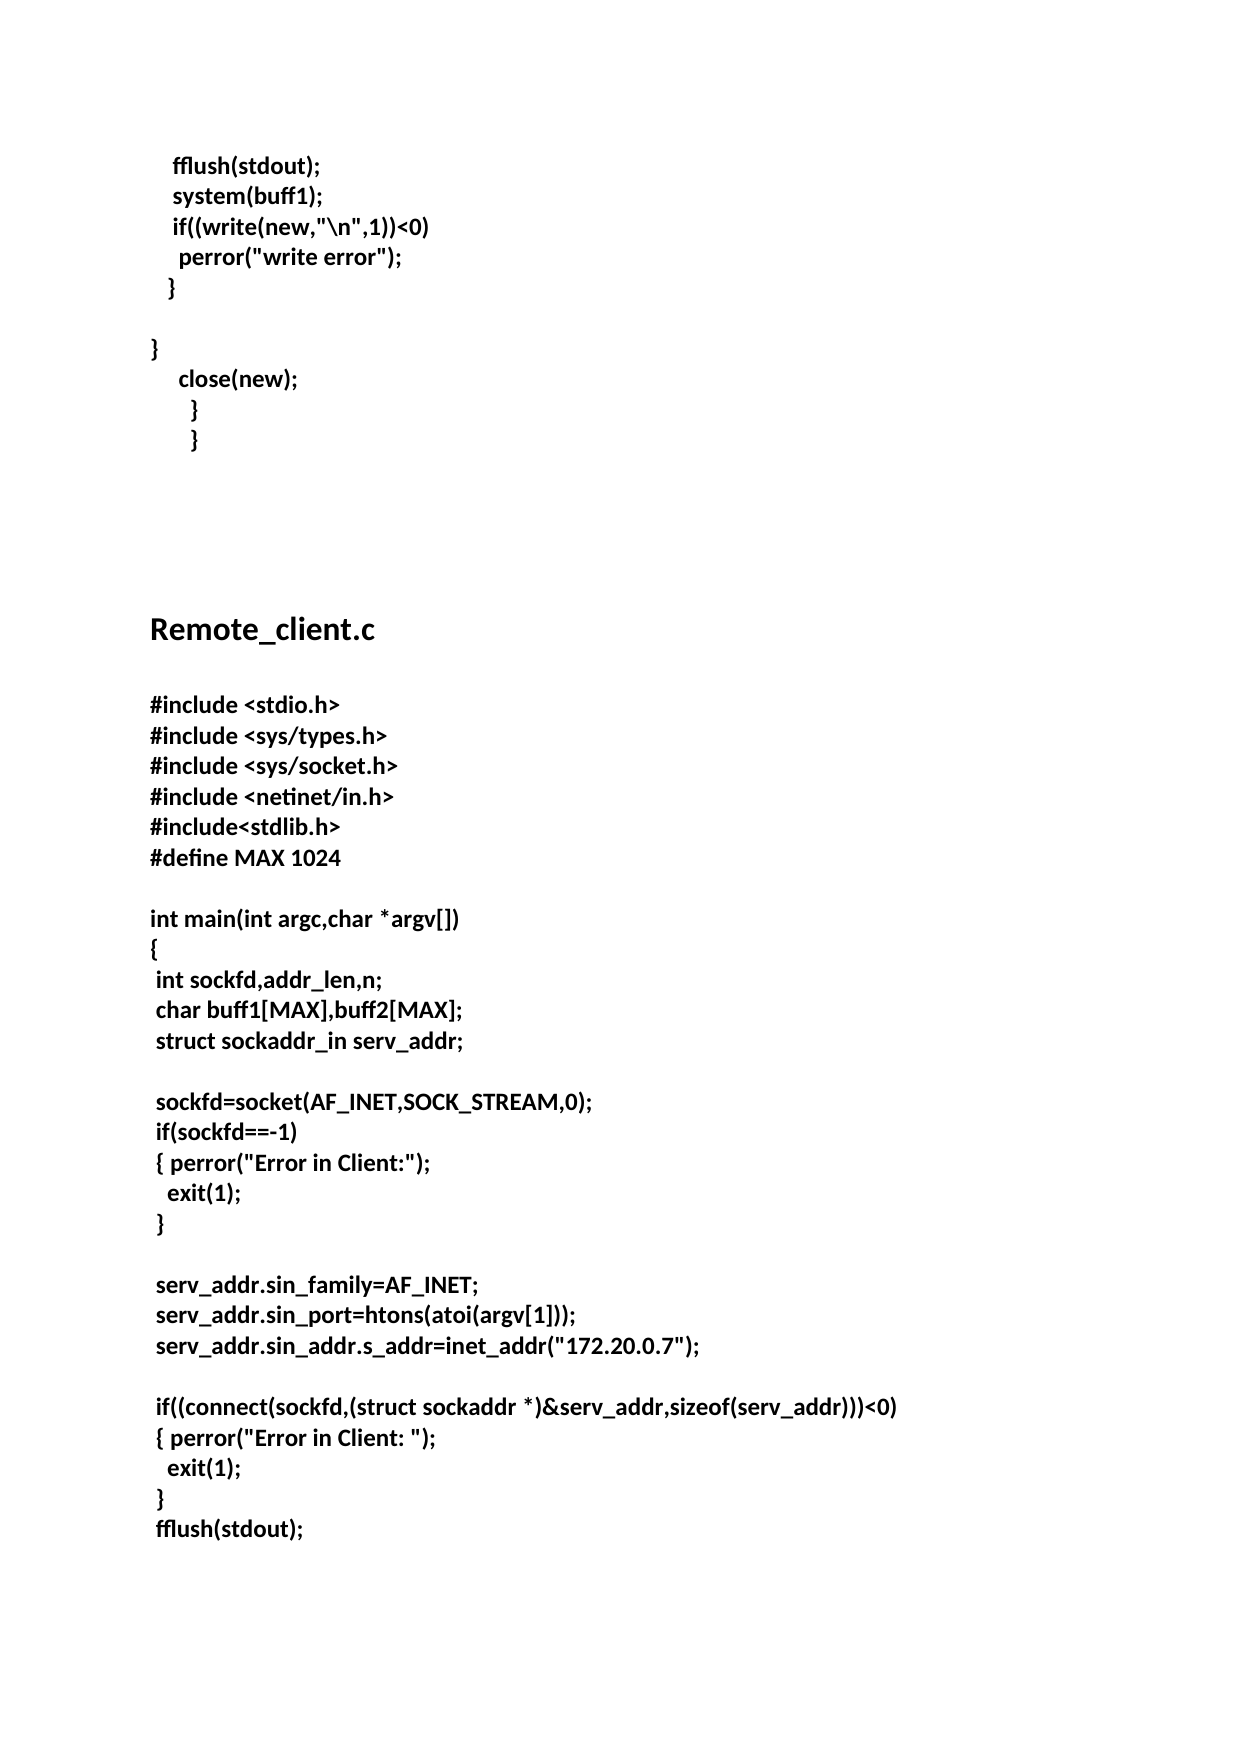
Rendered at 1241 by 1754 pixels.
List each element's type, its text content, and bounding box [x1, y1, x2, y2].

text fflush(stdout); [150, 1513, 1090, 1544]
text #include <netinet/in.h> [150, 781, 1090, 811]
text close(new); [150, 364, 1090, 394]
text } [150, 394, 1090, 425]
text int sockfd,addr_len,n; [150, 964, 1090, 994]
text Remote_client.c [150, 608, 1090, 648]
text #include <stdio.h> [150, 689, 1090, 720]
text { [150, 933, 1090, 964]
text #include <sys/socket.h> [150, 750, 1090, 781]
text if((write(new,"\n",1))<0) [150, 211, 1090, 242]
text perror("write error"); [150, 242, 1090, 272]
text } [150, 272, 1090, 303]
text } [150, 1483, 1090, 1513]
text #include<stdlib.h> [150, 811, 1090, 842]
text if(sockfd==-1) [150, 1117, 1090, 1147]
text serv_addr.sin_family=AF_INET; [150, 1269, 1090, 1300]
text serv_addr.sin_addr.s_addr=inet_addr("172.20.0.7"); [150, 1330, 1090, 1361]
text char buff1[MAX],buff2[MAX]; [150, 994, 1090, 1025]
text } [150, 333, 1090, 364]
text } [150, 1208, 1090, 1239]
text #define MAX 1024 [150, 842, 1090, 872]
text #include <sys/types.h> [150, 720, 1090, 750]
text struct sockaddr_in serv_addr; [150, 1025, 1090, 1056]
text } [150, 425, 1090, 455]
text fflush(stdout); [150, 150, 1090, 181]
text sockfd=socket(AF_INET,SOCK_STREAM,0); [150, 1086, 1090, 1117]
text { perror("Error in Client:"); [150, 1147, 1090, 1178]
text system(buff1); [150, 181, 1090, 211]
text if((connect(sockfd,(struct sockaddr *)&serv_addr,sizeof(serv_addr)))<0) [150, 1391, 1090, 1422]
text { perror("Error in Client: "); [150, 1422, 1090, 1452]
text exit(1); [150, 1178, 1090, 1208]
text exit(1); [150, 1452, 1090, 1483]
text serv_addr.sin_port=htons(atoi(argv[1])); [150, 1300, 1090, 1330]
text int main(int argc,char *argv[]) [150, 903, 1090, 933]
